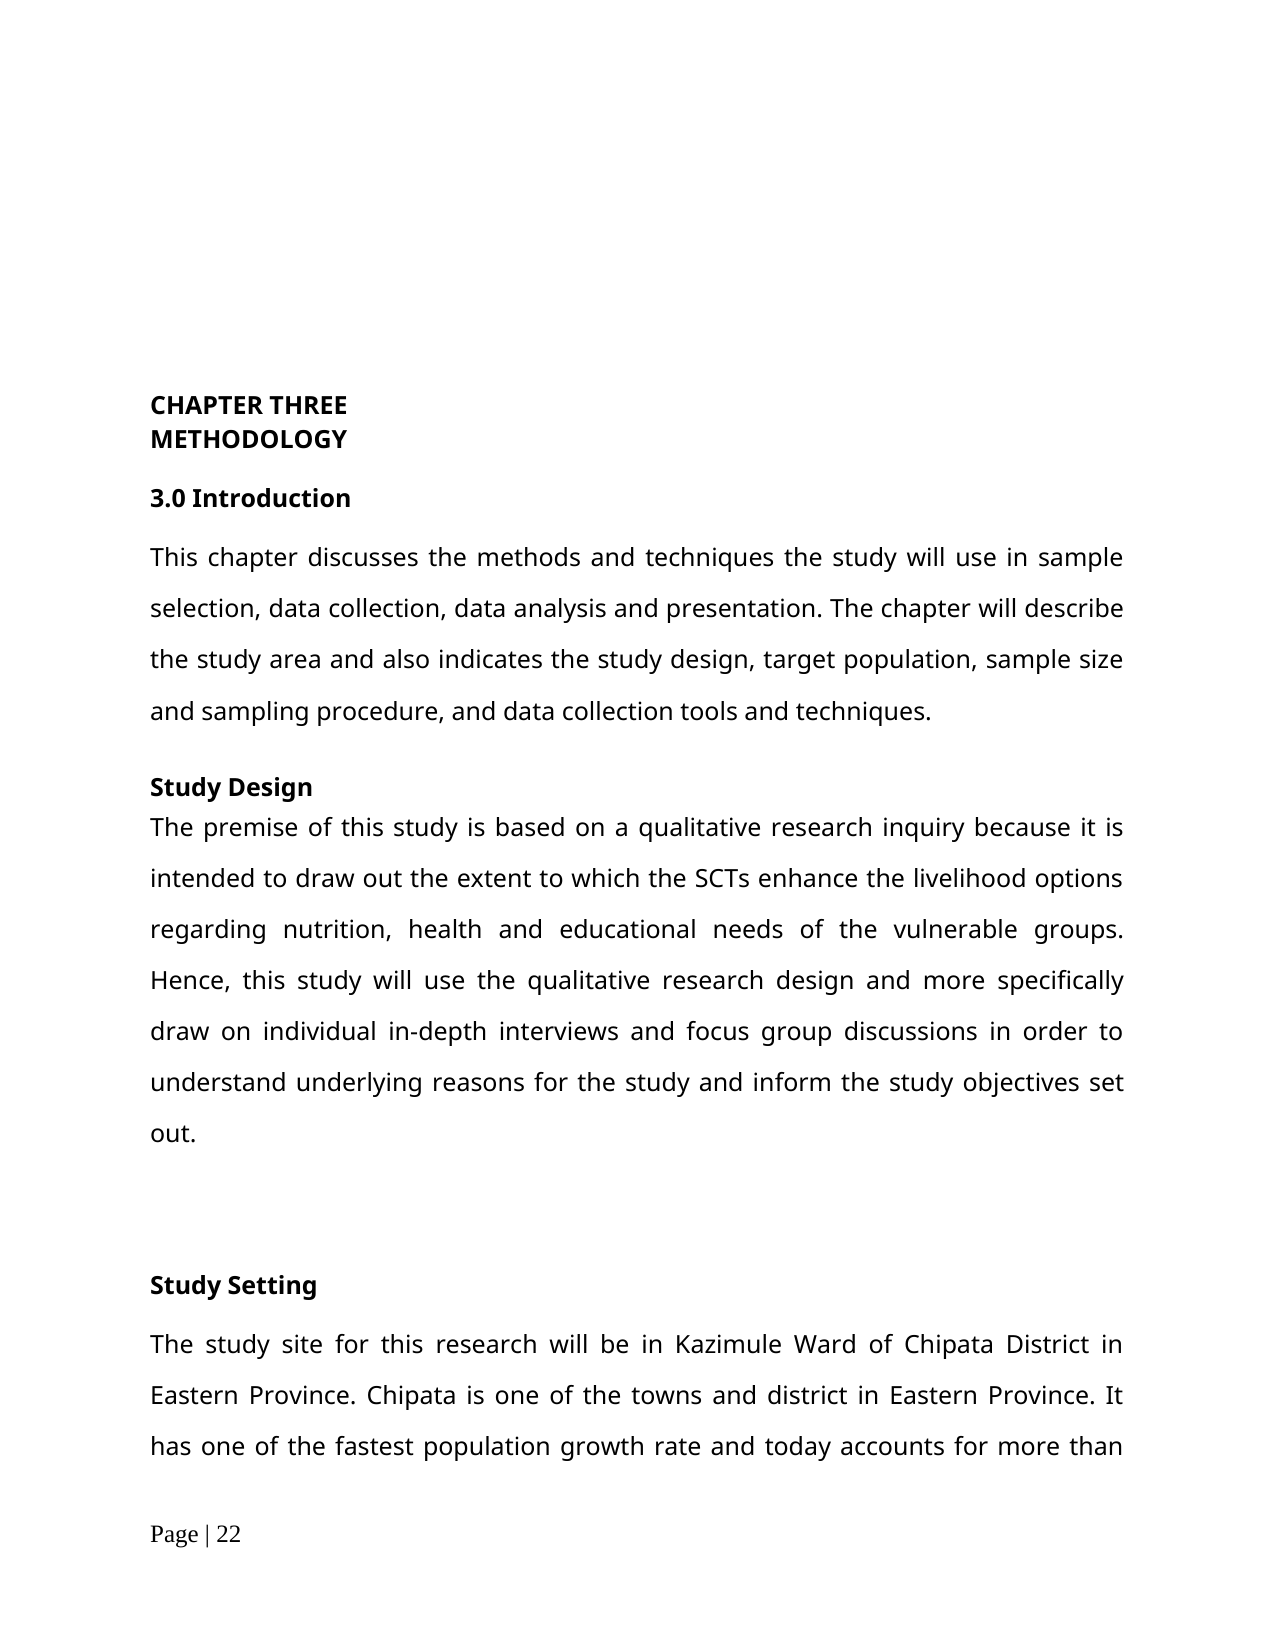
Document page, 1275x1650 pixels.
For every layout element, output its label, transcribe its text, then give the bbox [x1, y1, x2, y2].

subtitle 3.0 Introduction [150, 481, 1125, 515]
subtitle Study Setting [150, 1268, 1125, 1302]
text CHAPTER THREE [150, 388, 1125, 422]
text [150, 1327, 1125, 1463]
subtitle Study Design [150, 769, 1125, 803]
text The premise of this study is based on a qualitative research inquiry because it is intended to draw out the extent to which the SCTs enhance the livelihood options regarding nutrition, health and educational needs of the vulnerable groups. Hence, this study will use the qualitative research design and more specifically draw on individual in-depth interviews and focus group discussions in order to understand underlying reasons for the study and inform the study objectives set out. [150, 809, 1125, 1150]
text This chapter discusses the methods and techniques the study will use in sample selection, data collection, data analysis and presentation. The chapter will describe the study area and also indicates the study design, target population, sample size and sampling procedure, and data collection tools and techniques. [150, 540, 1125, 727]
text METHODOLOGY [150, 422, 1125, 456]
